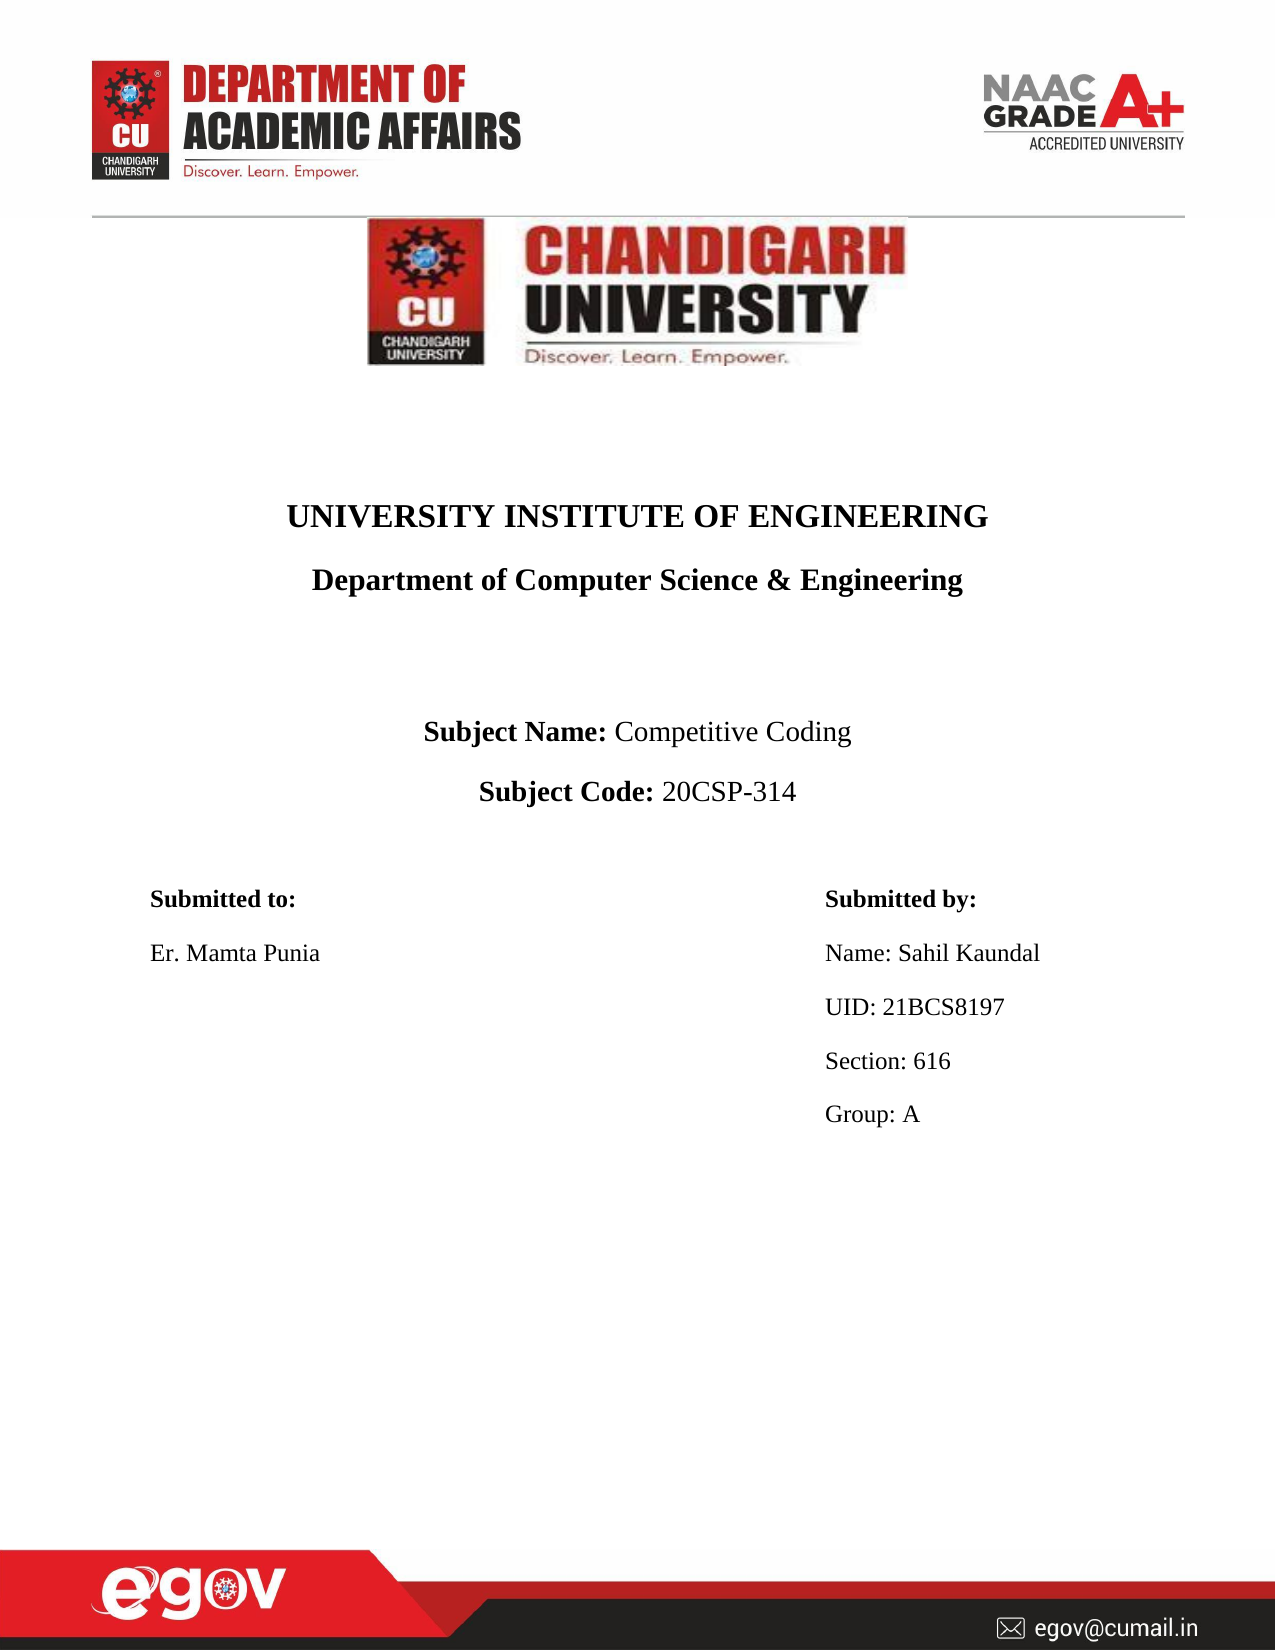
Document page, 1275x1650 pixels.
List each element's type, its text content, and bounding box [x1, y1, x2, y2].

text UNIVERSITY INSTITUTE OF ENGINEERING [75, 496, 1200, 534]
text Subject Name: Competitive Coding [75, 714, 1200, 748]
text Submitted to: Submitted by: [75, 884, 1200, 913]
text Subject Code: 20CSP-314 [75, 774, 1200, 807]
text Department of Computer Science & Engineering [75, 561, 1200, 597]
text Er. Mamta Punia Name: Sahil Kaundal [75, 938, 1200, 967]
text Group: A [75, 1099, 1200, 1158]
text UID: 21BCS8197 [75, 992, 1200, 1021]
text Section: 616 [75, 1046, 1200, 1074]
picture [0, 0, 1275, 366]
picture [0, 1549, 1275, 1650]
